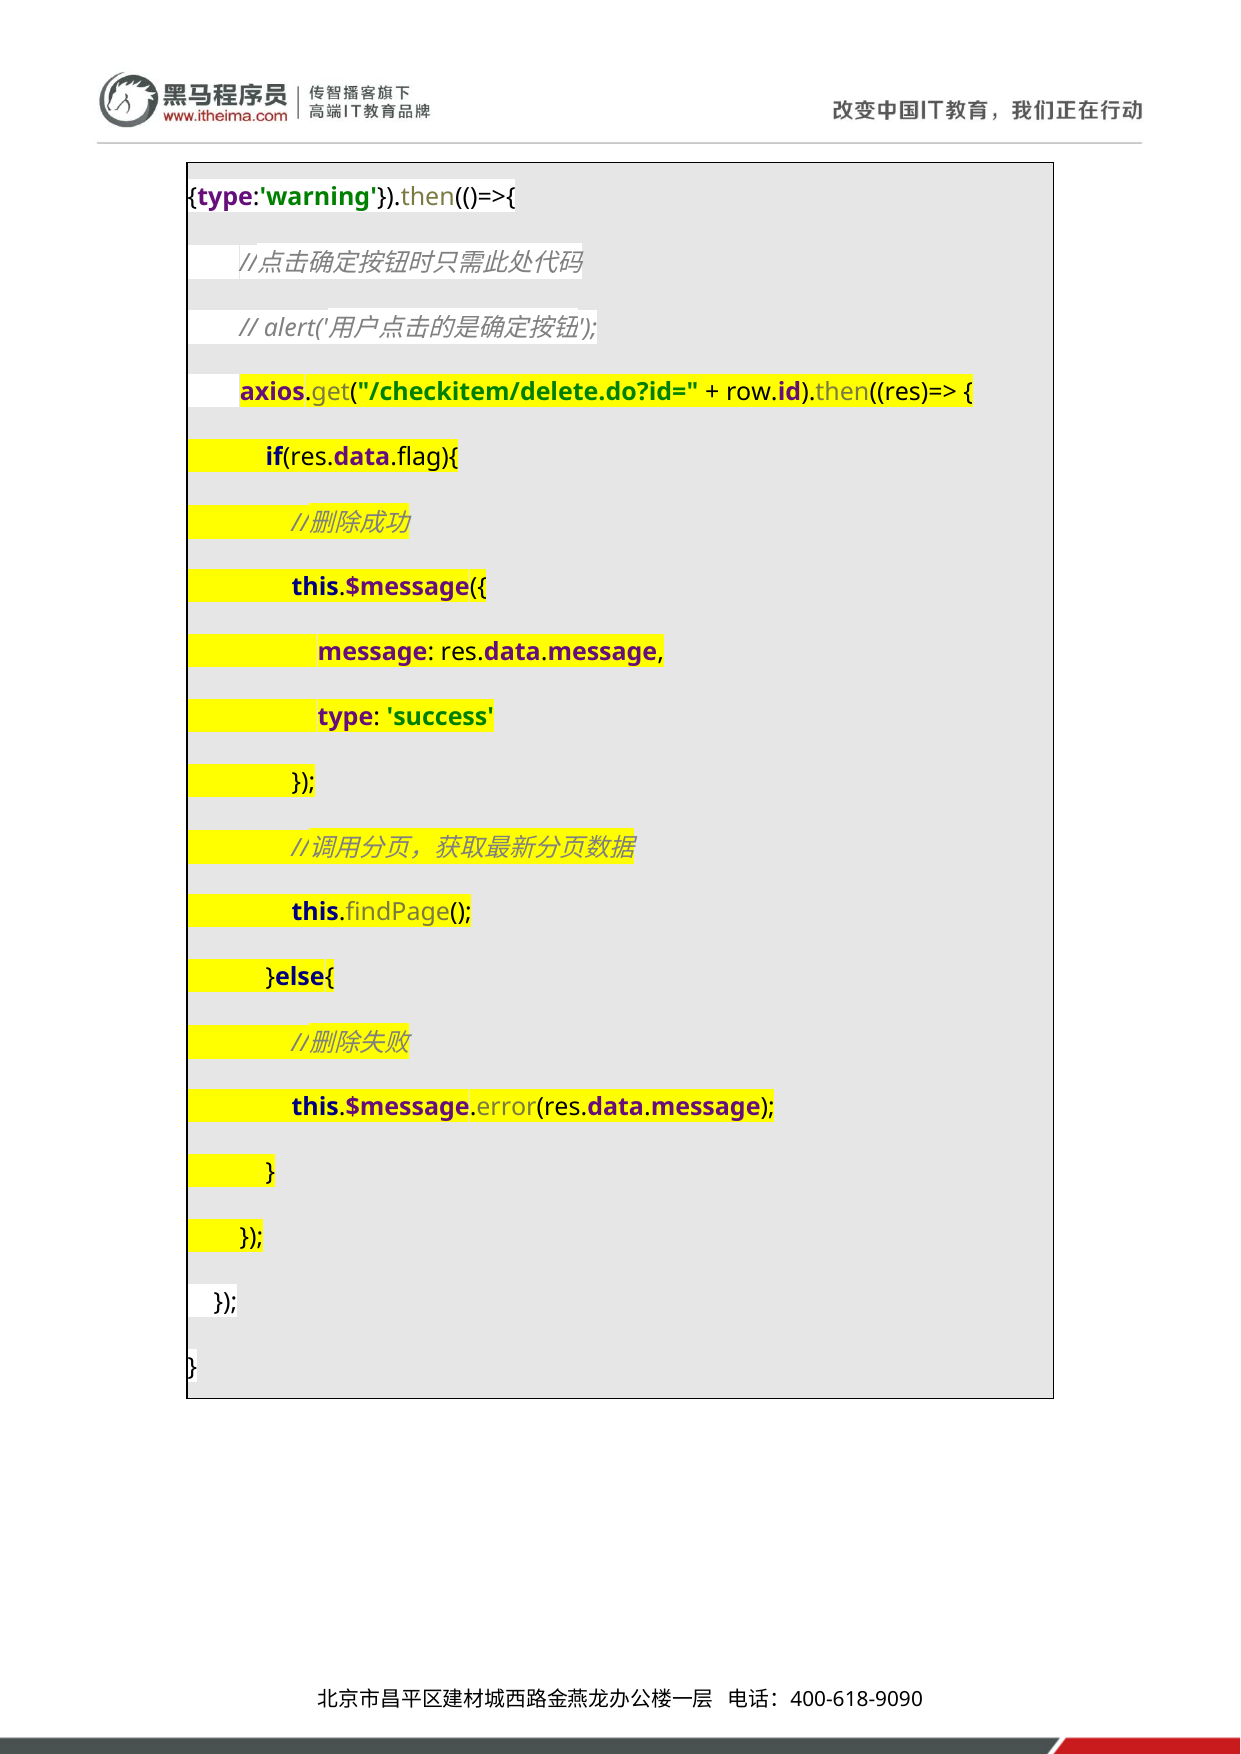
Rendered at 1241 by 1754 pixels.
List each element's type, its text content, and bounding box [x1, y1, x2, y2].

picture [0, 1678, 1241, 1754]
picture [0, 1, 1241, 151]
